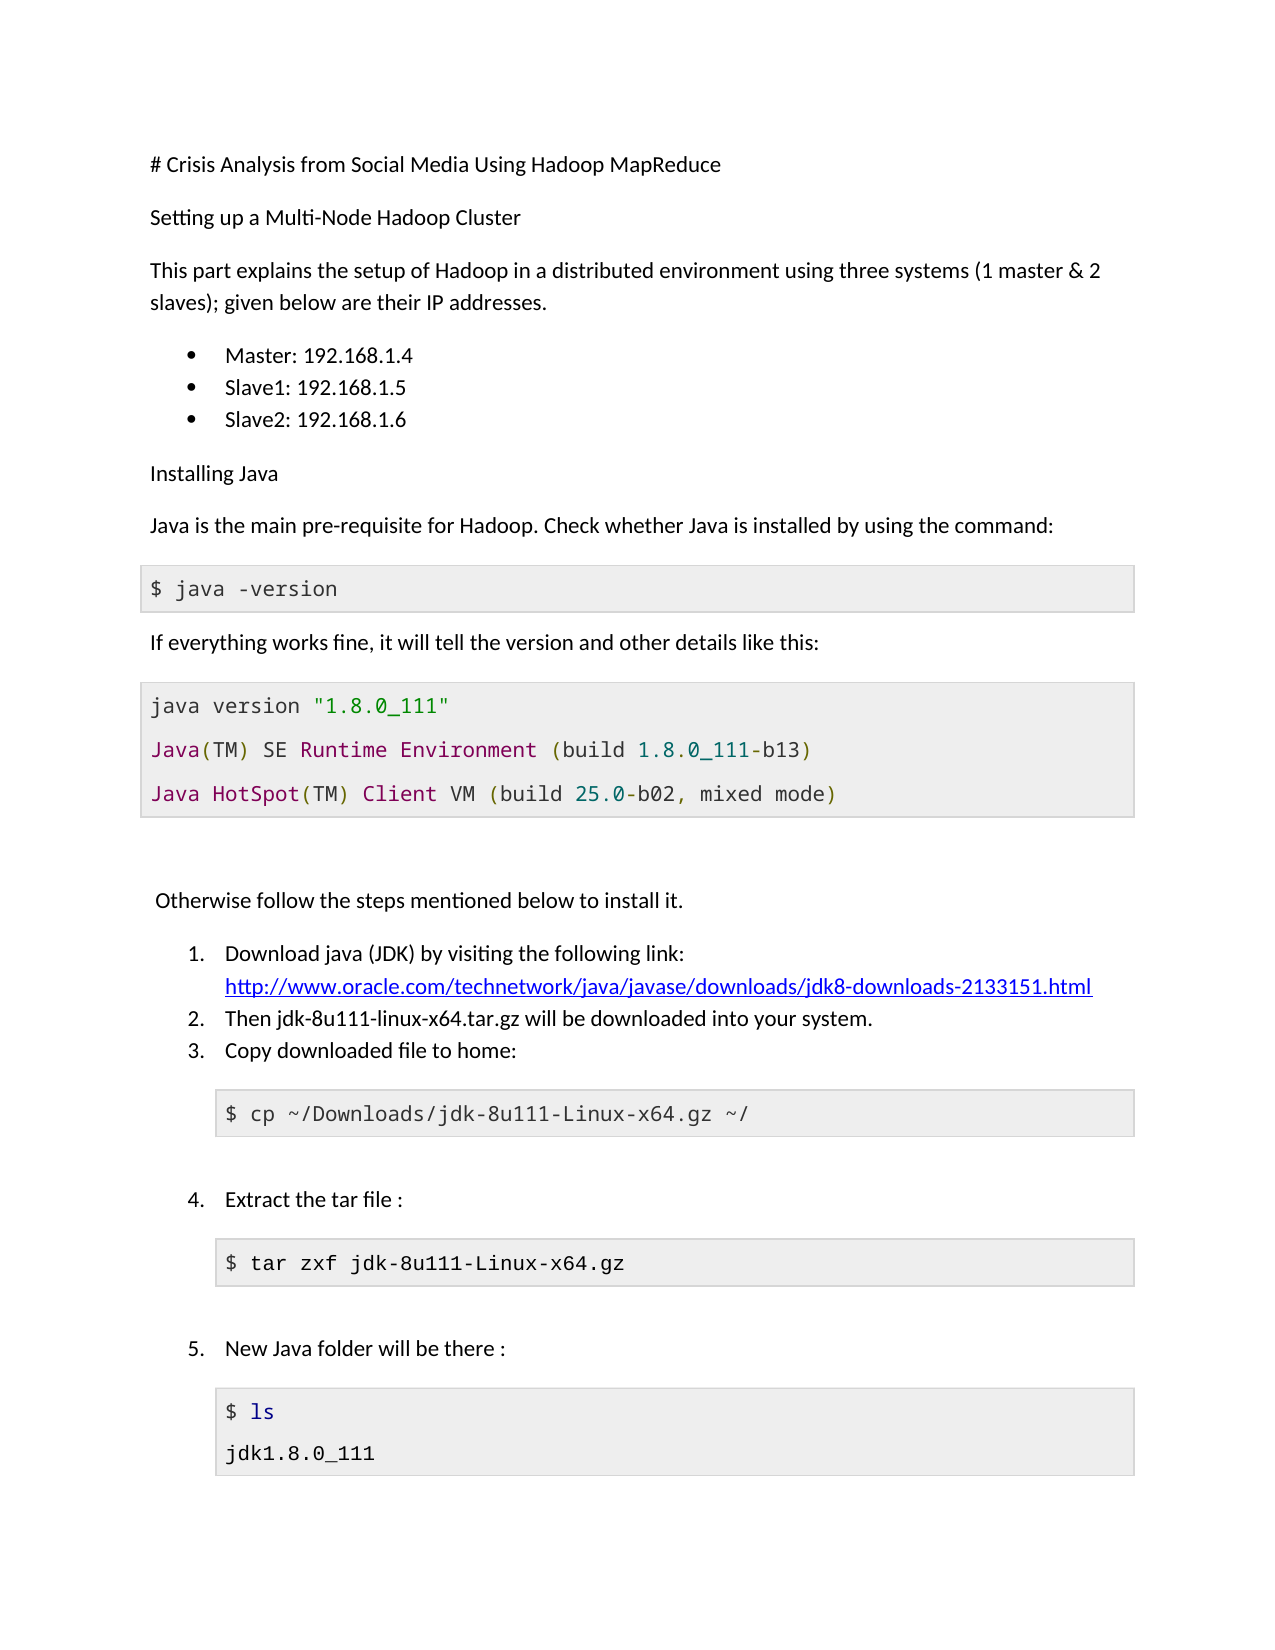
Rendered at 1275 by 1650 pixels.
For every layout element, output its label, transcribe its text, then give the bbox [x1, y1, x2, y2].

list New Java folder will be there : [187, 1334, 1125, 1362]
list Slave1: 192.168.1.5 [187, 373, 1125, 401]
text If everything works fine, it will tell the version and other details like this: [150, 628, 1125, 657]
text jdk1.8.0_111 [217, 1431, 1133, 1475]
list Master: 192.168.1.4 [187, 341, 1125, 369]
text Installing Java [150, 459, 1125, 487]
text This part explains the setup of Hadoop in a distributed environment using three systems (1 master & 2 slaves); given below are their IP addresses. [150, 256, 1125, 316]
text # Crisis Analysis from Social Media Using Hadoop MapReduce [150, 150, 1125, 178]
list Extract the tar file : [187, 1185, 1125, 1213]
text $ cp ~/Downloads/jdk-8u111-Linux-x64.gz ~/ [217, 1091, 1133, 1136]
list Then jdk-8u111-linux-x64.tar.gz will be downloaded into your system. [187, 1004, 1125, 1032]
text $ tar zxf jdk-8u111-Linux-x64.gz [217, 1240, 1133, 1285]
text Otherwise follow the steps mentioned below to install it. [150, 887, 1125, 914]
text java version "1.8.0_111" [142, 683, 1133, 720]
list Copy downloaded file to home: [187, 1036, 1125, 1064]
text $ java -version [142, 566, 1133, 611]
text Setting up a Multi-Node Hadoop Cluster [150, 203, 1125, 231]
list Download java (JDK) by visiting the following link: http://www.oracle.com/technetwork/java/javase/downloads/jdk8-downloads-2133151.html [187, 939, 1125, 1000]
text $ ls [217, 1389, 1133, 1426]
list Slave2: 192.168.1.6 [187, 406, 1125, 434]
text Java(TM) SE Runtime Environment (build 1.8.0_111-b13) [142, 726, 1133, 764]
text Java is the main pre-requisite for Hadoop. Check whether Java is installed by using the command: [150, 512, 1125, 540]
text Java HotSpot(TM) Client VM (build 25.0-b02, mixed mode) [142, 770, 1133, 816]
